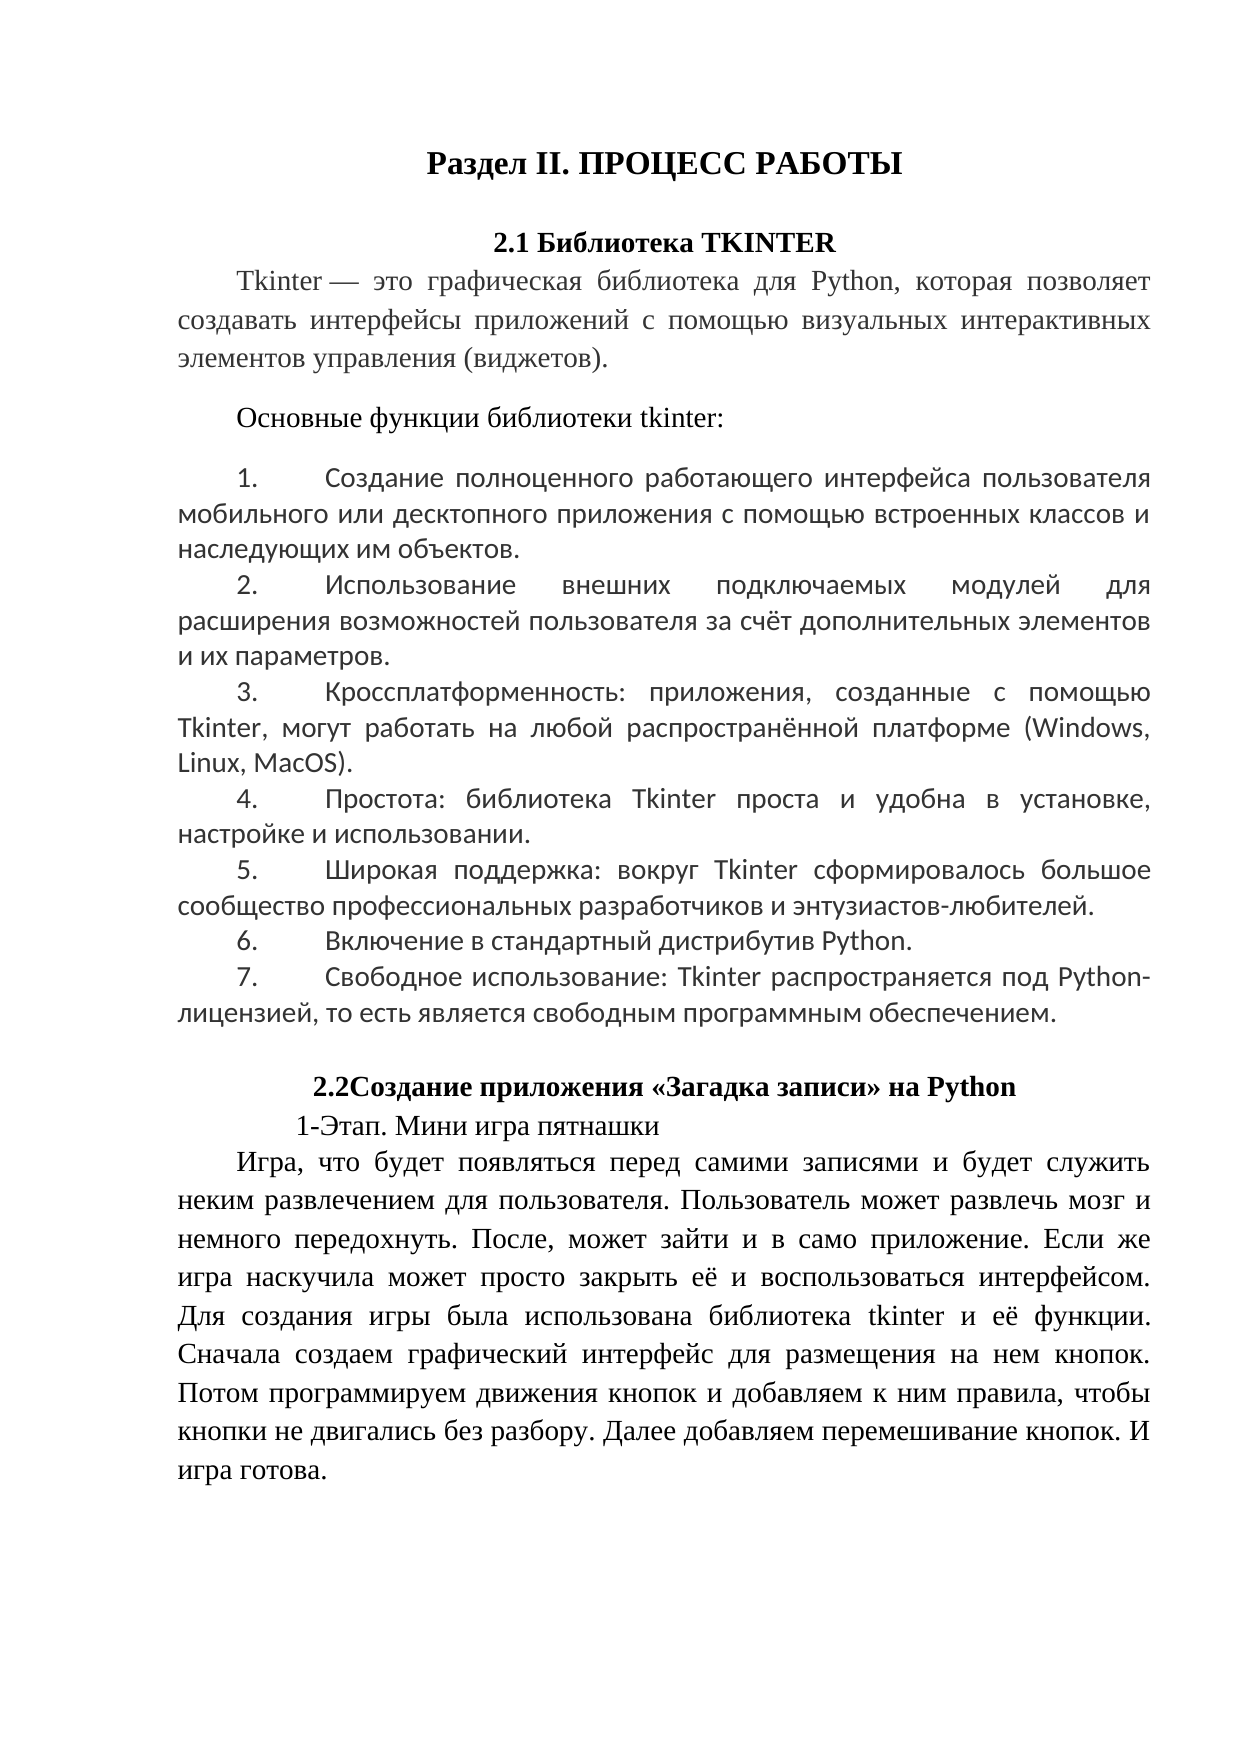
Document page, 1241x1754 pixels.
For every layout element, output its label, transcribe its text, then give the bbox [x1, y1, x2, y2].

list 1-Этап. Мини игра пятнашки [295, 1108, 1152, 1141]
list Свободное использование: Tkinter распространяется под Python-лицензией, то есть является свободным программным обеспечением. [177, 958, 1152, 1029]
text Tkinter — это графическая библиотека для Python, которая позволяет создавать интерфейсы приложений с помощью визуальных интерактивных элементов управления (виджетов). [177, 336, 1152, 374]
text Основные функции библиотеки tkinter: [177, 400, 1152, 433]
list Кроссплатформенность: приложения, созданные с помощью Tkinter, могут работать на любой распространённой платформе (Windows, Linux, MacOS). [177, 673, 1152, 780]
text Tkinter — это графическая библиотека для Python, которая позволяет создавать интерфейсы приложений с помощью визуальных интерактивных элементов управления (виджетов). [177, 263, 1152, 302]
subtitle 2.1 Библиотека TKINTER [177, 225, 1152, 258]
list Простота: библиотека Tkinter проста и удобна в установке, настройке и использовании. [177, 780, 1152, 851]
list Создание полноценного работающего интерфейса пользователя мобильного или десктопного приложения с помощью встроенных классов и наследующих им объектов. [177, 459, 1152, 566]
subtitle 2.2Создание приложения «Загадка записи» на Python [177, 1069, 1152, 1103]
list Игра, что будет появляться перед самими записями и будет служить неким развлечением для пользователя. Пользователь может развлечь мозг и немного передохнуть. После, может зайти и в само приложение. Если же игра наскучила может просто закрыть её и воспользоваться интерфейсом. Для создания игры была использована библиотека tkinter и её функции. Сначала создаем графический интерфейс для размещения на нем кнопок. Потом программируем движения кнопок и добавляем к ним правила, чтобы кнопки не двигались без разбору. Далее добавляем перемешивание кнопок. И игра готова. [177, 1144, 1152, 1486]
list Широкая поддержка: вокруг Tkinter сформировалось большое сообщество профессиональных разработчиков и энтузиастов-любителей. [177, 851, 1152, 922]
subtitle Раздел II. ПРОЦЕСС РАБОТЫ [177, 143, 1152, 181]
list Использование внешних подключаемых модулей для расширения возможностей пользователя за счёт дополнительных элементов и их параметров. [177, 566, 1152, 673]
list Включение в стандартный дистрибутив Python. [177, 922, 1152, 958]
